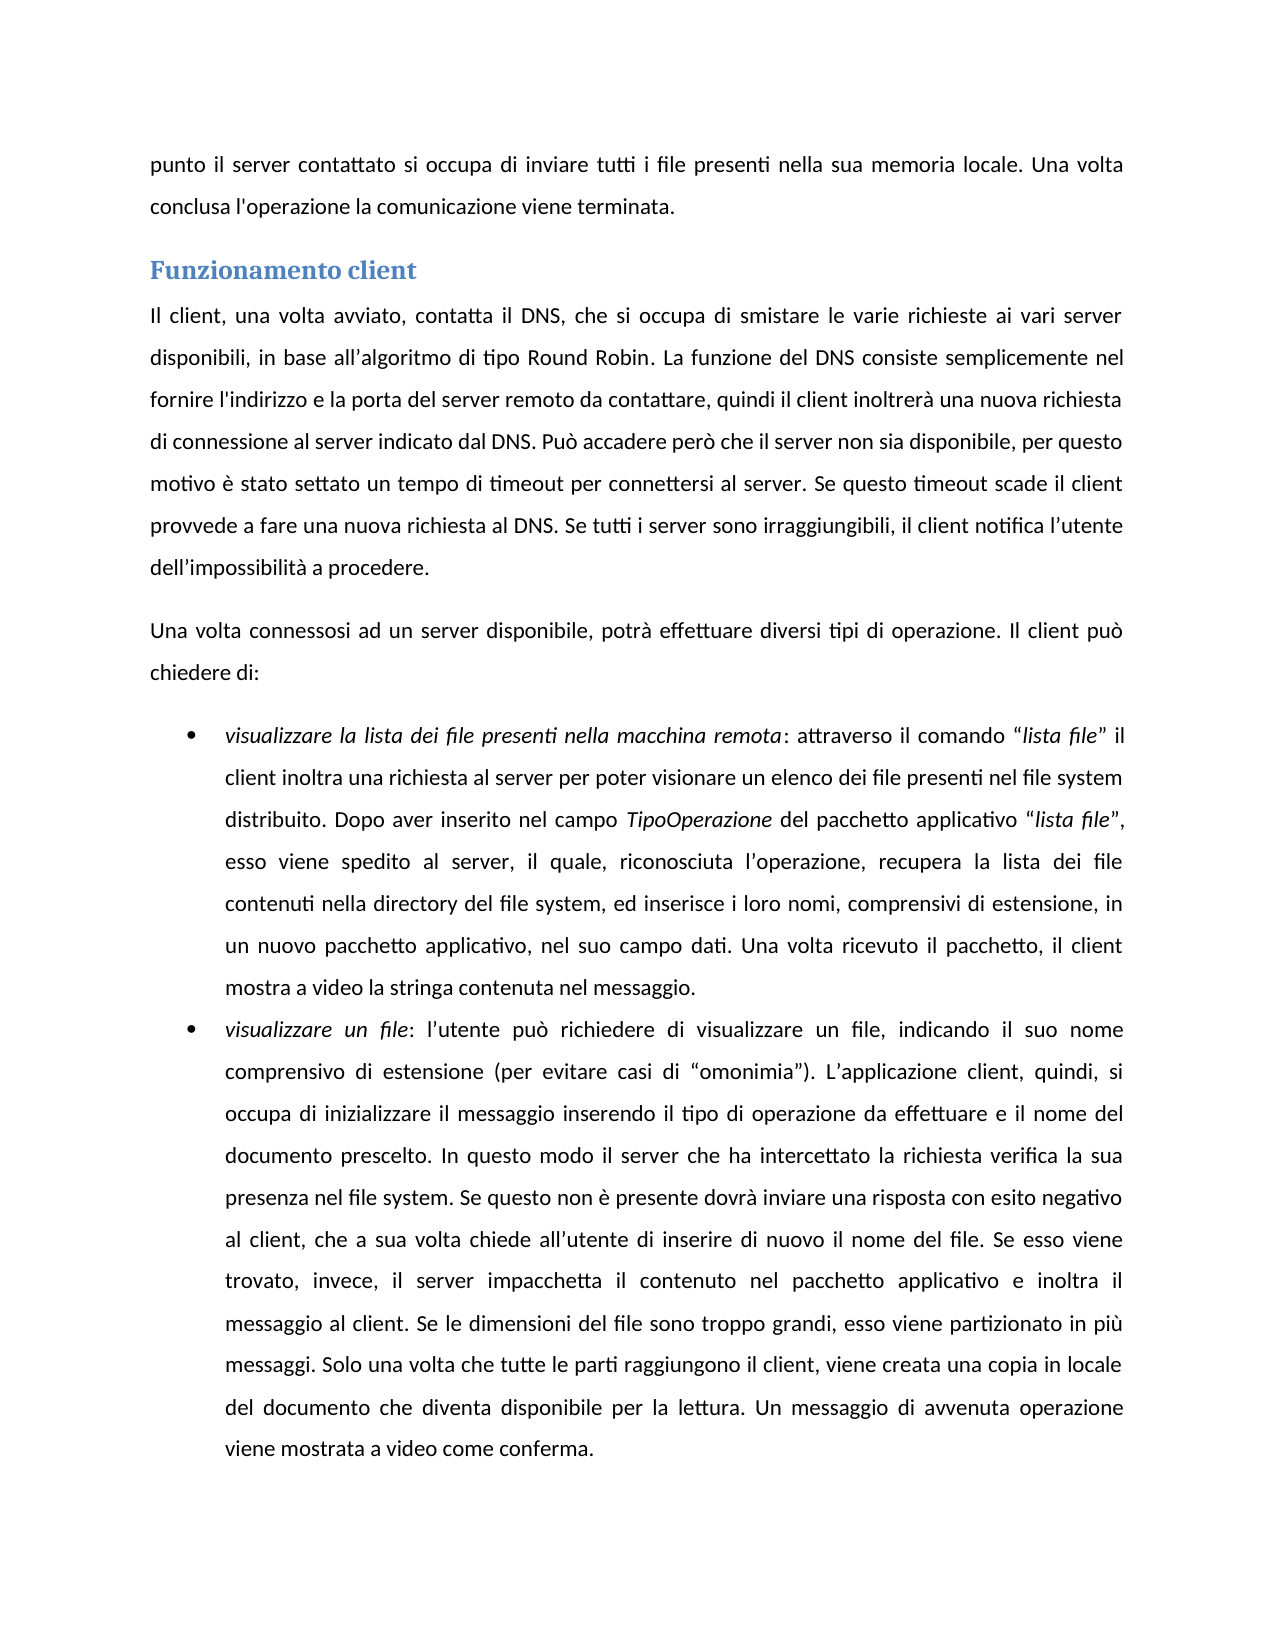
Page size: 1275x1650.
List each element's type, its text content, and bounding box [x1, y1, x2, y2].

text Il client, una volta avviato, contatta il DNS, che si occupa di smistare le varie richieste ai vari server disponibili, in base all’algoritmo di tipo Round Robin. La funzione del DNS consiste semplicemente nel fornire l'indirizzo e la porta del server remoto da contattare, quindi il client inoltrerà una nuova richiesta di connessione al server indicato dal DNS. Può accadere però che il server non sia disponibile, per questo motivo è stato settato un tempo di timeout per connettersi al server. Se questo timeout scade il client provvede a fare una nuova richiesta al DNS. Se tutti i server sono irraggiungibili, il client notifica l’utente dell’impossibilità a procedere. [150, 301, 1125, 581]
text Una volta connessosi ad un server disponibile, potrà effettuare diversi tipi di operazione. Il client può chiedere di: [150, 616, 1125, 686]
subtitle Funzionamento client [150, 255, 1125, 286]
list visualizzare un file: l’utente può richiedere di visualizzare un file, indicando il suo nome comprensivo di estensione (per evitare casi di “omonimia”). L’applicazione client, quindi, si occupa di inizializzare il messaggio inserendo il tipo di operazione da effettuare e il nome del documento prescelto. In questo modo il server che ha intercettato la richiesta verifica la sua presenza nel file system. Se questo non è presente dovrà inviare una risposta con esito negativo al client, che a sua volta chiede all’utente di inserire di nuovo il nome del file. Se esso viene trovato, invece, il server impacchetta il contenuto nel pacchetto applicativo e inoltra il messaggio al client. Se le dimensioni del file sono troppo grandi, esso viene partizionato in più messaggi. Solo una volta che tutte le parti raggiungono il client, viene creata una copia in locale del documento che diventa disponibile per la lettura. Un messaggio di avvenuta operazione viene mostrata a video come conferma. [187, 1015, 1125, 1463]
list visualizzare la lista dei file presenti nella macchina remota: attraverso il comando “lista file” il client inoltra una richiesta al server per poter visionare un elenco dei file presenti nel file system distribuito. Dopo aver inserito nel campo TipoOperazione del pacchetto applicativo “lista file”, esso viene spedito al server, il quale, riconosciuta l’operazione, recupera la lista dei file contenuti nella directory del file system, ed inserisce i loro nomi, comprensivi di estensione, in un nuovo pacchetto applicativo, nel suo campo dati. Una volta ricevuto il pacchetto, il client mostra a video la stringa contenuta nel messaggio. [187, 721, 1125, 1001]
